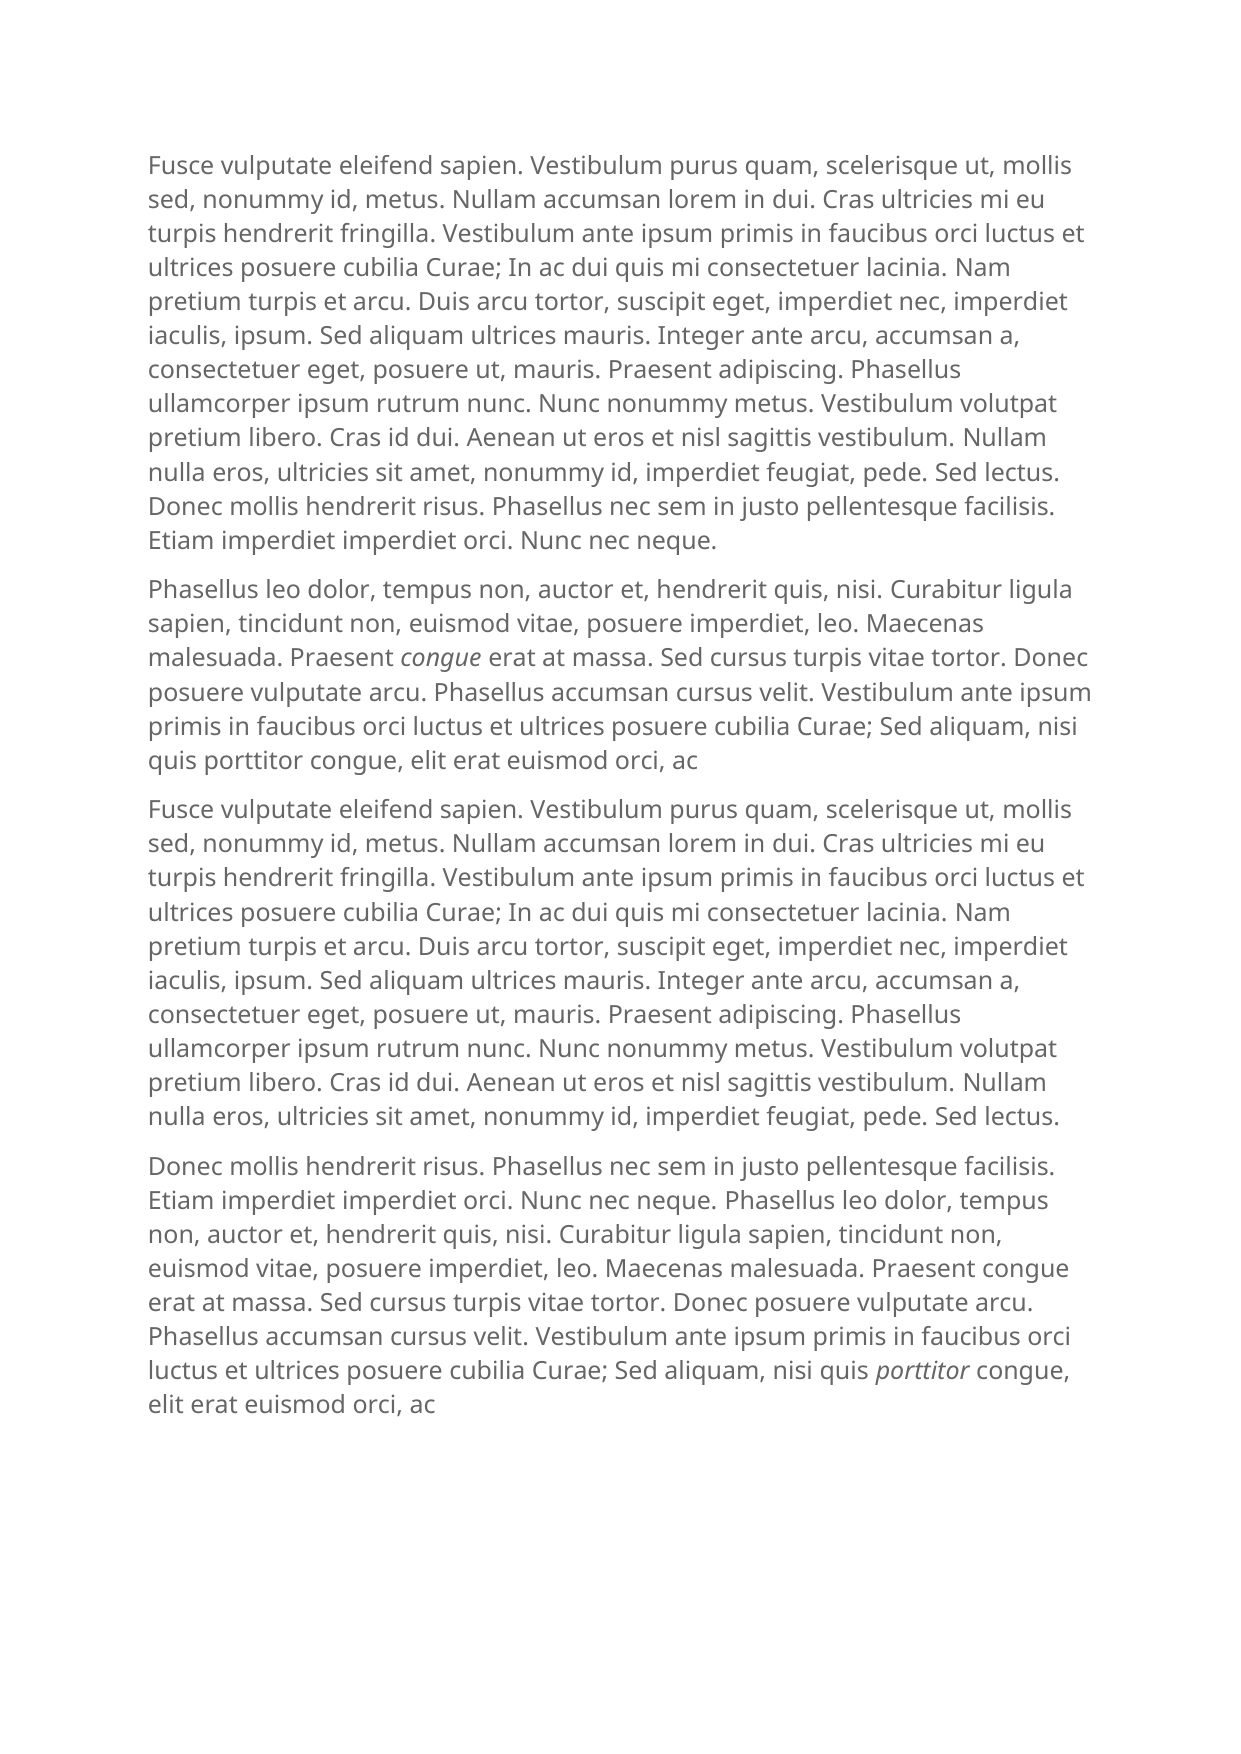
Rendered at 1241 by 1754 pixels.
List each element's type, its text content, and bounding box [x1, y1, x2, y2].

text Phasellus leo dolor, tempus non, auctor et, hendrerit quis, nisi. Curabitur ligula sapien, tincidunt non, euismod vitae, posuere imperdiet, leo. Maecenas malesuada. Praesent congue erat at massa. Sed cursus turpis vitae tortor. Donec posuere vulputate arcu. Phasellus accumsan cursus velit. Vestibulum ante ipsum primis in faucibus orci luctus et ultrices posuere cubilia Curae; Sed aliquam, nisi quis porttitor congue, elit erat euismod orci, ac [148, 572, 1093, 776]
text Fusce vulputate eleifend sapien. Vestibulum purus quam, scelerisque ut, mollis sed, nonummy id, metus. Nullam accumsan lorem in dui. Cras ultricies mi eu turpis hendrerit fringilla. Vestibulum ante ipsum primis in faucibus orci luctus et ultrices posuere cubilia Curae; In ac dui quis mi consectetuer lacinia. Nam pretium turpis et arcu. Duis arcu tortor, suscipit eget, imperdiet nec, imperdiet iaculis, ipsum. Sed aliquam ultrices mauris. Integer ante arcu, accumsan a, consectetuer eget, posuere ut, mauris. Praesent adipiscing. Phasellus ullamcorper ipsum rutrum nunc. Nunc nonummy metus. Vestibulum volutpat pretium libero. Cras id dui. Aenean ut eros et nisl sagittis vestibulum. Nullam nulla eros, ultricies sit amet, nonummy id, imperdiet feugiat, pede. Sed lectus. [148, 792, 1093, 1133]
text Fusce vulputate eleifend sapien. Vestibulum purus quam, scelerisque ut, mollis sed, nonummy id, metus. Nullam accumsan lorem in dui. Cras ultricies mi eu turpis hendrerit fringilla. Vestibulum ante ipsum primis in faucibus orci luctus et ultrices posuere cubilia Curae; In ac dui quis mi consectetuer lacinia. Nam pretium turpis et arcu. Duis arcu tortor, suscipit eget, imperdiet nec, imperdiet iaculis, ipsum. Sed aliquam ultrices mauris. Integer ante arcu, accumsan a, consectetuer eget, posuere ut, mauris. Praesent adipiscing. Phasellus ullamcorper ipsum rutrum nunc. Nunc nonummy metus. Vestibulum volutpat pretium libero. Cras id dui. Aenean ut eros et nisl sagittis vestibulum. Nullam nulla eros, ultricies sit amet, nonummy id, imperdiet feugiat, pede. Sed lectus. Donec mollis hendrerit risus. Phasellus nec sem in justo pellentesque facilisis. Etiam imperdiet imperdiet orci. Nunc nec neque. [148, 148, 1093, 556]
text Donec mollis hendrerit risus. Phasellus nec sem in justo pellentesque facilisis. Etiam imperdiet imperdiet orci. Nunc nec neque. Phasellus leo dolor, tempus non, auctor et, hendrerit quis, nisi. Curabitur ligula sapien, tincidunt non, euismod vitae, posuere imperdiet, leo. Maecenas malesuada. Praesent congue erat at massa. Sed cursus turpis vitae tortor. Donec posuere vulputate arcu. Phasellus accumsan cursus velit. Vestibulum ante ipsum primis in faucibus orci luctus et ultrices posuere cubilia Curae; Sed aliquam, nisi quis porttitor congue, elit erat euismod orci, ac [148, 1148, 1093, 1421]
